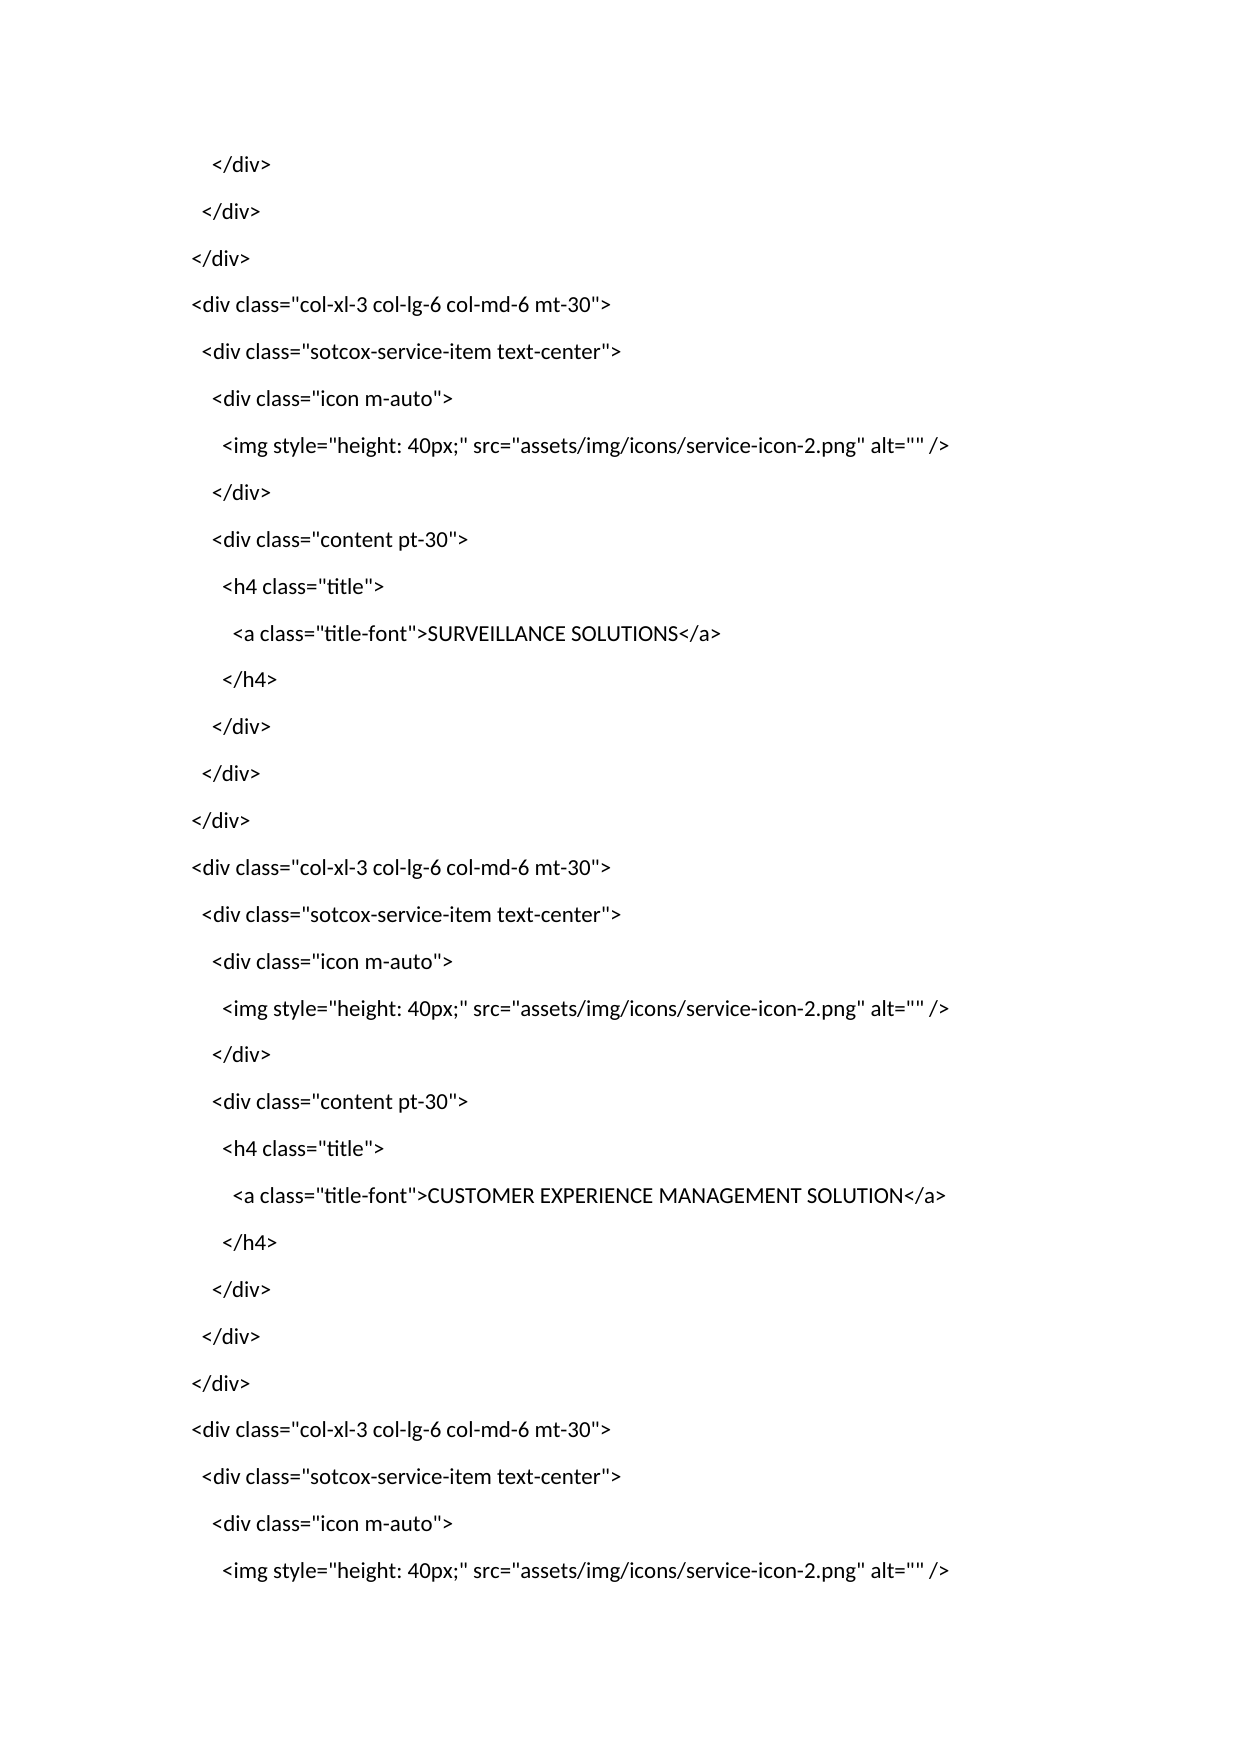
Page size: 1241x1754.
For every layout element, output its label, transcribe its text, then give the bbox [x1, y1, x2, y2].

text </div> [150, 1275, 1090, 1303]
text <div class="icon m-auto"> [150, 1509, 1090, 1537]
text <a class="title-font">SURVEILLANCE SOLUTIONS</a> [150, 619, 1090, 647]
text <h4 class="title"> [150, 572, 1090, 600]
text <div class="sotcox-service-item text-center"> [150, 900, 1090, 928]
text <div class="content pt-30"> [150, 525, 1090, 553]
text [150, 431, 1090, 459]
text <div class="col-xl-3 col-lg-6 col-md-6 mt-30"> [150, 853, 1090, 881]
text </div> [150, 197, 1090, 225]
text <a class="title-font">CUSTOMER EXPERIENCE MANAGEMENT SOLUTION</a> [150, 1181, 1090, 1209]
text </div> [150, 478, 1090, 506]
text </h4> [150, 1228, 1090, 1256]
text </div> [150, 759, 1090, 787]
text <img style="height: 40px;" src="assets/img/icons/service-icon-2.png" alt="" /> [150, 994, 1090, 1022]
text </div> [150, 150, 1090, 178]
text <h4 class="title"> [150, 1134, 1090, 1162]
text <div class="col-xl-3 col-lg-6 col-md-6 mt-30"> [150, 291, 1090, 319]
text <div class="sotcox-service-item text-center"> [150, 1462, 1090, 1491]
text </div> [150, 1041, 1090, 1069]
text </div> [150, 712, 1090, 741]
text </div> [150, 244, 1090, 272]
text <div class="icon m-auto"> [150, 384, 1090, 412]
text </h4> [150, 666, 1090, 694]
text <div class="sotcox-service-item text-center"> [150, 337, 1090, 366]
text <div class="content pt-30"> [150, 1087, 1090, 1116]
text </div> [150, 1322, 1090, 1350]
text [150, 1416, 1090, 1444]
text <img style="height: 40px;" src="assets/img/icons/service-icon-2.png" alt="" /> [150, 1556, 1090, 1584]
text </div> [150, 1369, 1090, 1397]
text </div> [150, 806, 1090, 834]
text <div class="icon m-auto"> [150, 947, 1090, 975]
